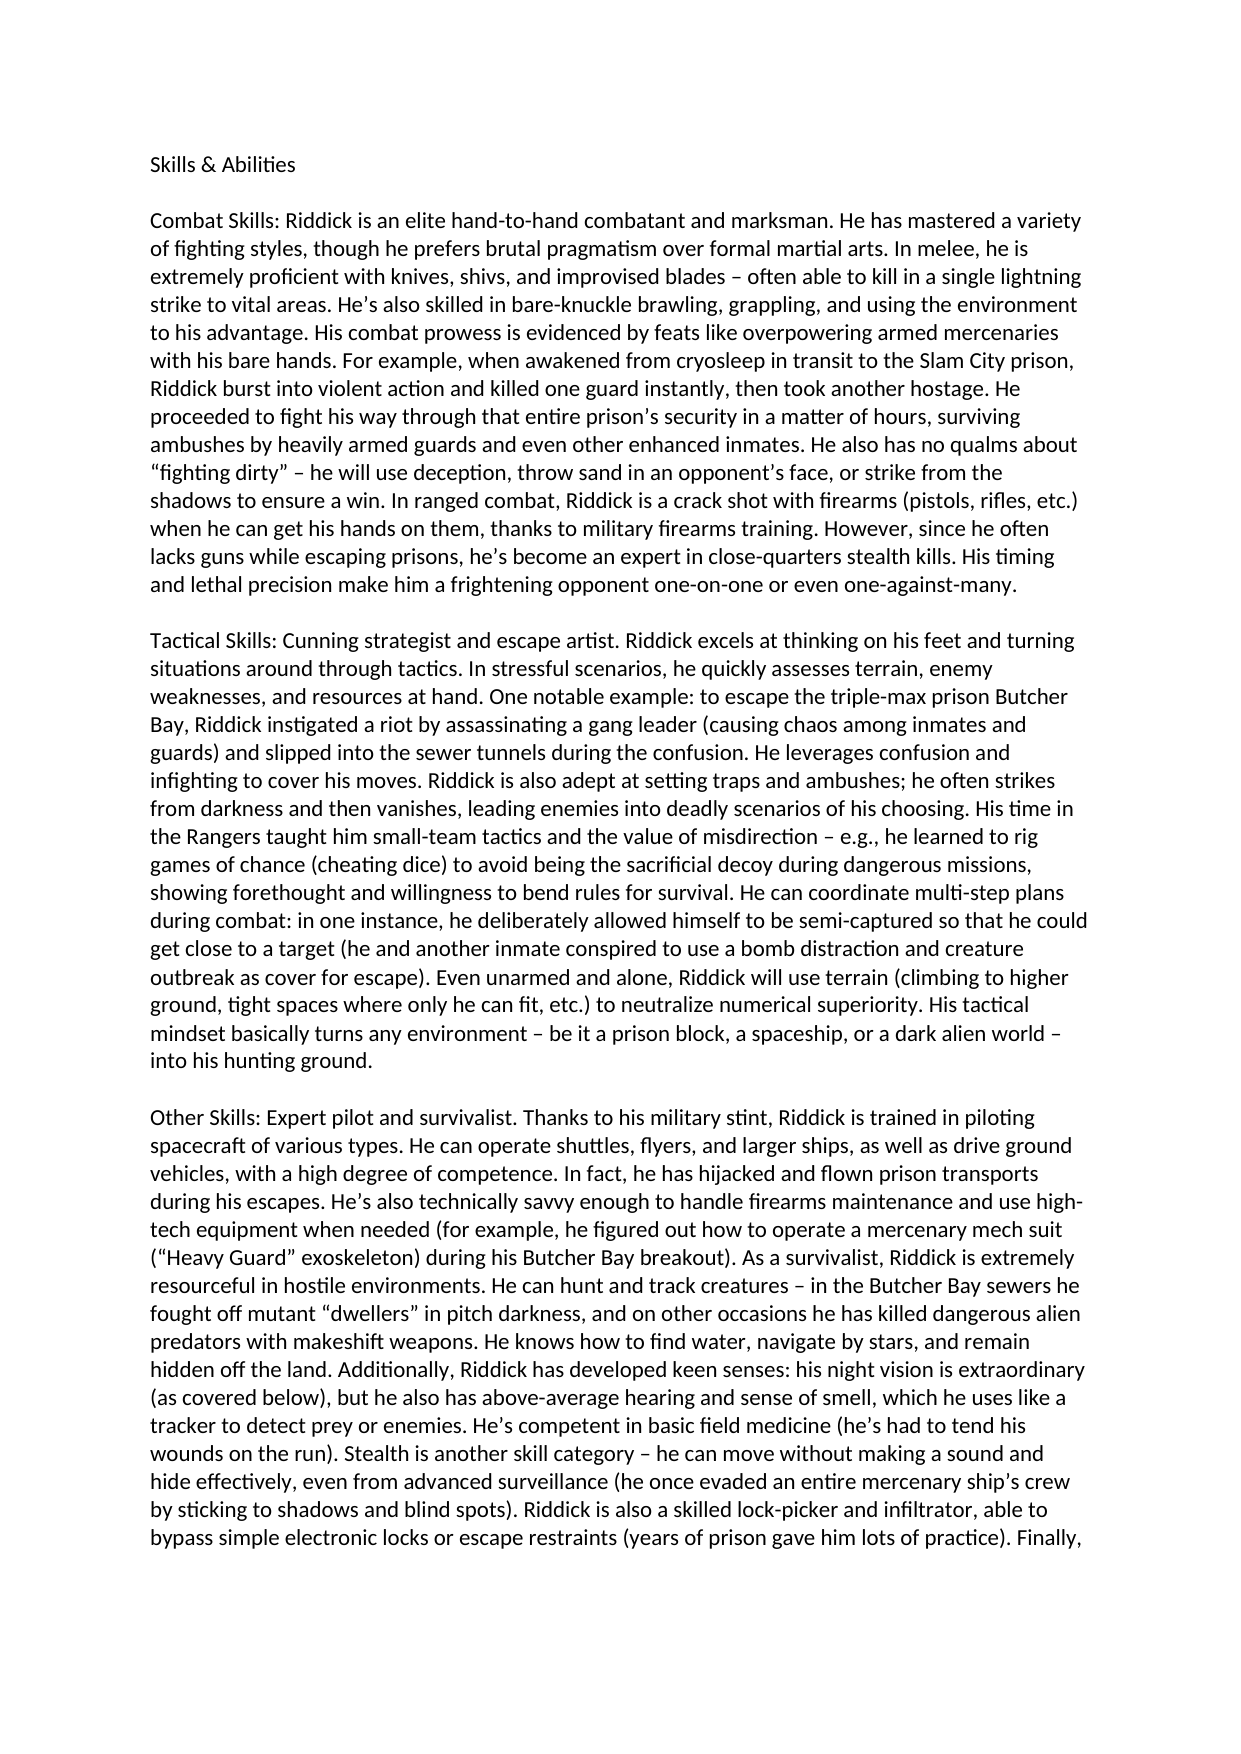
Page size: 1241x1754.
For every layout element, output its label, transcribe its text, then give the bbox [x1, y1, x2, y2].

text Tactical Skills: Cunning strategist and escape artist. Riddick excels at thinking on his feet and turning situations around through tactics. In stressful scenarios, he quickly assesses terrain, enemy weaknesses, and resources at hand. One notable example: to escape the triple-max prison Butcher Bay, Riddick instigated a riot by assassinating a gang leader (causing chaos among inmates and guards) and slipped into the sewer tunnels during the confusion. He leverages confusion and infighting to cover his moves. Riddick is also adept at setting traps and ambushes; he often strikes from darkness and then vanishes, leading enemies into deadly scenarios of his choosing. His time in the Rangers taught him small-team tactics and the value of misdirection – e.g., he learned to rig games of chance (cheating dice) to avoid being the sacrificial decoy during dangerous missions, showing forethought and willingness to bend rules for survival. He can coordinate multi-step plans during combat: in one instance, he deliberately allowed himself to be semi-captured so that he could get close to a target (he and another inmate conspired to use a bomb distraction and creature outbreak as cover for escape). Even unarmed and alone, Riddick will use terrain (climbing to higher ground, tight spaces where only he can fit, etc.) to neutralize numerical superiority. His tactical mindset basically turns any environment – be it a prison block, a spaceship, or a dark alien world – into his hunting ground. [150, 626, 1090, 1075]
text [150, 1103, 1090, 1551]
text Skills & Abilities [150, 150, 1090, 178]
text Combat Skills: Riddick is an elite hand-to-hand combatant and marksman. He has mastered a variety of fighting styles, though he prefers brutal pragmatism over formal martial arts. In melee, he is extremely proficient with knives, shivs, and improvised blades – often able to kill in a single lightning strike to vital areas. He’s also skilled in bare-knuckle brawling, grappling, and using the environment to his advantage. His combat prowess is evidenced by feats like overpowering armed mercenaries with his bare hands. For example, when awakened from cryosleep in transit to the Slam City prison, Riddick burst into violent action and killed one guard instantly, then took another hostage. He proceeded to fight his way through that entire prison’s security in a matter of hours, surviving ambushes by heavily armed guards and even other enhanced inmates. He also has no qualms about “fighting dirty” – he will use deception, throw sand in an opponent’s face, or strike from the shadows to ensure a win. In ranged combat, Riddick is a crack shot with firearms (pistols, rifles, etc.) when he can get his hands on them, thanks to military firearms training. However, since he often lacks guns while escaping prisons, he’s become an expert in close-quarters stealth kills. His timing and lethal precision make him a frightening opponent one-on-one or even one-against-many. [150, 206, 1090, 598]
